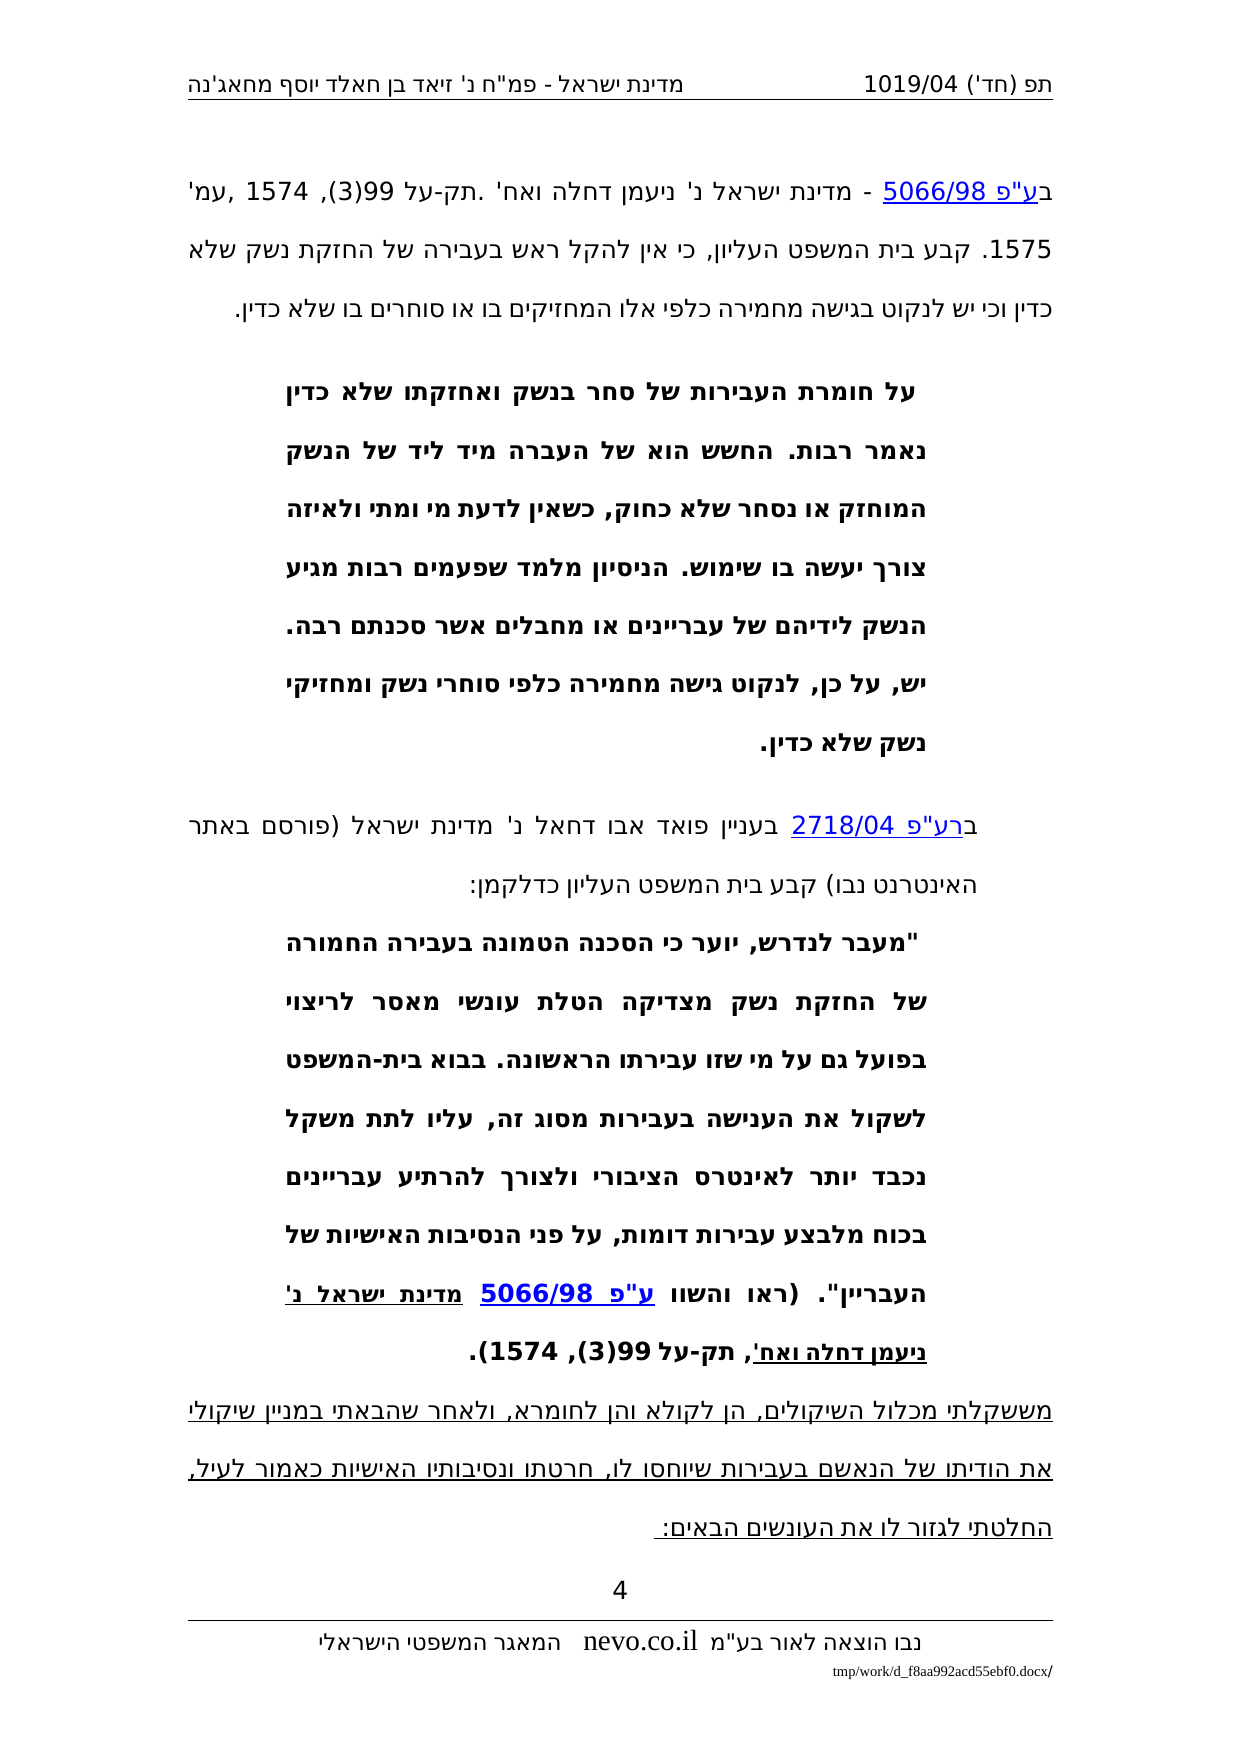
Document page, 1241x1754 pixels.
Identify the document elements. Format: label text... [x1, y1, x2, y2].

text מששקלתי מכלול השיקולים, הן לקולא והן לחומרא, ולאחר שהבאתי במניין שיקולי את הודיתו של הנאשם בעבירות שיוחסו לו, חרטתו ונסיבותיו האישיות כאמור לעיל, החלטתי לגזור לו את העונשים הבאים: [187, 1396, 1053, 1542]
text "מעבר לנדרש, יוער כי הסכנה הטמונה בעבירה החמורה של החזקת נשק מצדיקה הטלת עונשי מאסר לריצוי בפועל גם על מי שזו עבירתו הראשונה. בבוא בית-המשפט לשקול את הענישה בעבירות מסוג זה, עליו לתת משקל נכבד יותר לאינטרס הציבורי ולצורך להרתיע עבריינים בכוח מלבצע עבירות דומות, על פני הנסיבות האישיות של העבריין". (ראו והשוו ע"פ 5066/98 מדינת ישראל נ' ניעמן דחלה ואח', תק-על 99(3), 1574).נ [285, 928, 927, 1367]
text על חומרת העבירות של סחר בנשק ואחזקתו שלא כדין נאמר רבות. החשש הוא של העברה מיד ליד של הנשק המוחזק או נסחר שלא כחוק, כשאין לדעת מי ומתי ולאיזה צורך יעשה בו שימוש. הניסיון מלמד שפעמים רבות מגיע הנשק לידיהם של עבריינים או מחבלים אשר סכנתם רבה. יש, על כן, לנקוט גישה מחמירה כלפי סוחרי נשק ומחזיקי נשק שלא כדין.ו [285, 377, 927, 757]
text בע"פ 5066/98 - מדינת ישראל נ' ניעמן דחלה ואח' .תק-על 99(3), 1574 ,עמ' 1575. קבע בית המשפט העליון, כי אין להקל ראש בעבירה של החזקת נשק שלא כדין וכי יש לנקוט בגישה מחמירה כלפי אלו המחזיקים בו או סוחרים בו שלא כדין.ב [187, 177, 1053, 323]
text ברע"פ 2718/04 בעניין פואד אבו דחאל נ' מדינת ישראל (פורסם באתר האינטרנט נבו) קבע בית המשפט העליון כדלקמן: [187, 812, 978, 899]
